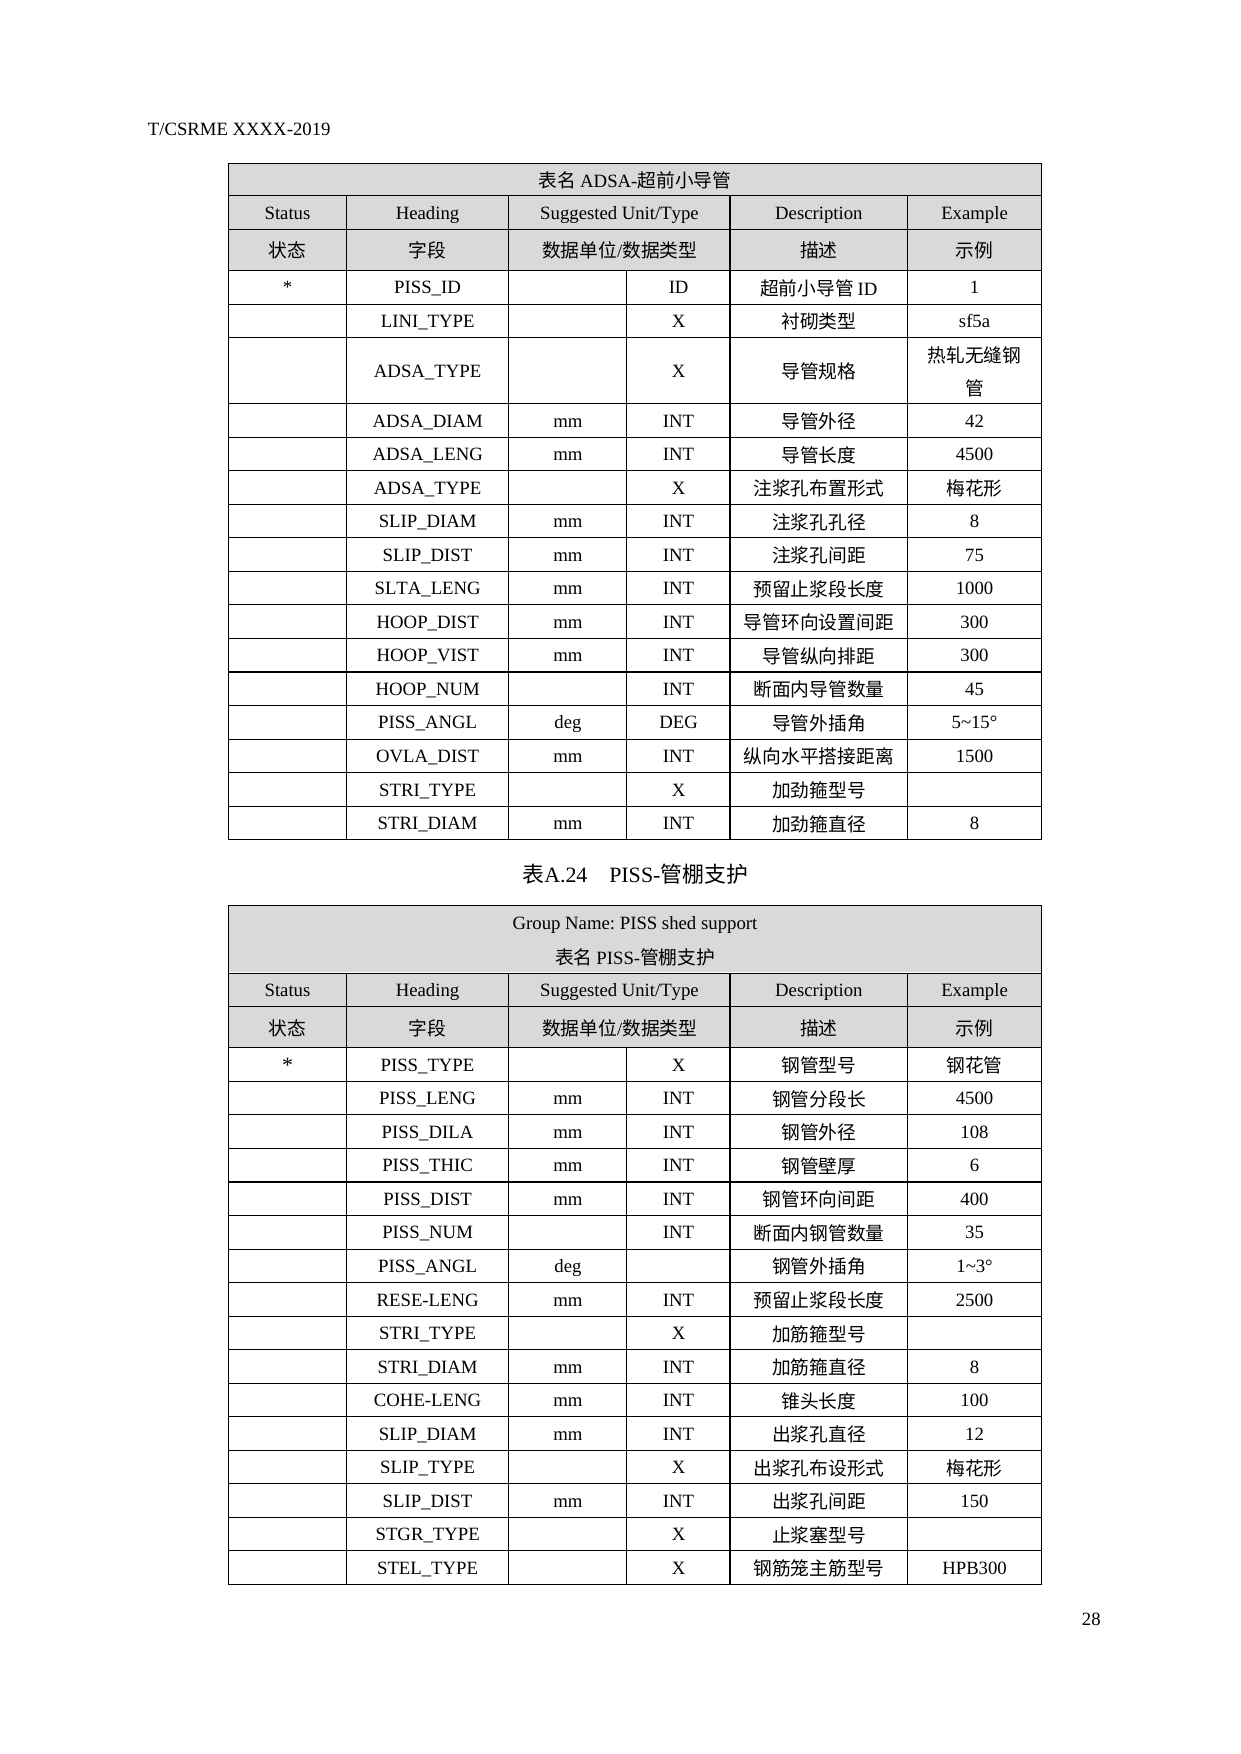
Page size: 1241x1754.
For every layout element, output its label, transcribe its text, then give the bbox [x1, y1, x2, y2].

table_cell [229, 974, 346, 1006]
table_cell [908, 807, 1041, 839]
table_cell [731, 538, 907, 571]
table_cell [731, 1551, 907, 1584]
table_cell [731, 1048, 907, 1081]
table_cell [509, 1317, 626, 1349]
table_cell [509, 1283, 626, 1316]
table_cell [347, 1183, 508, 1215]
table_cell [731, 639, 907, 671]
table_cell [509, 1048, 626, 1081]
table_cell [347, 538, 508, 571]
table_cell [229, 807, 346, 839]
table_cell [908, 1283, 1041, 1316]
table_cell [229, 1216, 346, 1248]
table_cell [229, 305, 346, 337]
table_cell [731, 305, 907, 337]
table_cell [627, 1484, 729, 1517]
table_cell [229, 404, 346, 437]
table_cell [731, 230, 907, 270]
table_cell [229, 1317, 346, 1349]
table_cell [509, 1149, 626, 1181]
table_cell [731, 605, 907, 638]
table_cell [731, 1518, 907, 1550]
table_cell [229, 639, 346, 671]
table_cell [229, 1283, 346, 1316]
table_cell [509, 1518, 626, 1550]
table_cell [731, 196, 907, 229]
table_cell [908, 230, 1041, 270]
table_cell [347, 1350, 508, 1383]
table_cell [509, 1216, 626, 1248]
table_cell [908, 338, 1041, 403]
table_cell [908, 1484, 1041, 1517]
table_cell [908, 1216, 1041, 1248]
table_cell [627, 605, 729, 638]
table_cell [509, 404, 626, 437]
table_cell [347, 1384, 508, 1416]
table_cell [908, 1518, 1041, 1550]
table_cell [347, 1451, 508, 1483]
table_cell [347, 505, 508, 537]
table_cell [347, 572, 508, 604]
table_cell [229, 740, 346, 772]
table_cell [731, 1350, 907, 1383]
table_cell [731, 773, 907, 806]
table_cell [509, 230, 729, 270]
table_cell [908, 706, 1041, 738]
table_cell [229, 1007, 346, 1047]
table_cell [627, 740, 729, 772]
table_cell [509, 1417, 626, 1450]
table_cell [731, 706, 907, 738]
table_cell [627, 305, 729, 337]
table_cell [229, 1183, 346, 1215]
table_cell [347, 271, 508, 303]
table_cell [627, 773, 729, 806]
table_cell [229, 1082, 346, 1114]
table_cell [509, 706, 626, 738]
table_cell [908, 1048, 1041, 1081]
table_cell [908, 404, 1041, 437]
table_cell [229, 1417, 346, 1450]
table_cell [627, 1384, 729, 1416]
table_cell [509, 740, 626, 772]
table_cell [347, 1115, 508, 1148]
list PISS-管棚支护 [148, 856, 1122, 889]
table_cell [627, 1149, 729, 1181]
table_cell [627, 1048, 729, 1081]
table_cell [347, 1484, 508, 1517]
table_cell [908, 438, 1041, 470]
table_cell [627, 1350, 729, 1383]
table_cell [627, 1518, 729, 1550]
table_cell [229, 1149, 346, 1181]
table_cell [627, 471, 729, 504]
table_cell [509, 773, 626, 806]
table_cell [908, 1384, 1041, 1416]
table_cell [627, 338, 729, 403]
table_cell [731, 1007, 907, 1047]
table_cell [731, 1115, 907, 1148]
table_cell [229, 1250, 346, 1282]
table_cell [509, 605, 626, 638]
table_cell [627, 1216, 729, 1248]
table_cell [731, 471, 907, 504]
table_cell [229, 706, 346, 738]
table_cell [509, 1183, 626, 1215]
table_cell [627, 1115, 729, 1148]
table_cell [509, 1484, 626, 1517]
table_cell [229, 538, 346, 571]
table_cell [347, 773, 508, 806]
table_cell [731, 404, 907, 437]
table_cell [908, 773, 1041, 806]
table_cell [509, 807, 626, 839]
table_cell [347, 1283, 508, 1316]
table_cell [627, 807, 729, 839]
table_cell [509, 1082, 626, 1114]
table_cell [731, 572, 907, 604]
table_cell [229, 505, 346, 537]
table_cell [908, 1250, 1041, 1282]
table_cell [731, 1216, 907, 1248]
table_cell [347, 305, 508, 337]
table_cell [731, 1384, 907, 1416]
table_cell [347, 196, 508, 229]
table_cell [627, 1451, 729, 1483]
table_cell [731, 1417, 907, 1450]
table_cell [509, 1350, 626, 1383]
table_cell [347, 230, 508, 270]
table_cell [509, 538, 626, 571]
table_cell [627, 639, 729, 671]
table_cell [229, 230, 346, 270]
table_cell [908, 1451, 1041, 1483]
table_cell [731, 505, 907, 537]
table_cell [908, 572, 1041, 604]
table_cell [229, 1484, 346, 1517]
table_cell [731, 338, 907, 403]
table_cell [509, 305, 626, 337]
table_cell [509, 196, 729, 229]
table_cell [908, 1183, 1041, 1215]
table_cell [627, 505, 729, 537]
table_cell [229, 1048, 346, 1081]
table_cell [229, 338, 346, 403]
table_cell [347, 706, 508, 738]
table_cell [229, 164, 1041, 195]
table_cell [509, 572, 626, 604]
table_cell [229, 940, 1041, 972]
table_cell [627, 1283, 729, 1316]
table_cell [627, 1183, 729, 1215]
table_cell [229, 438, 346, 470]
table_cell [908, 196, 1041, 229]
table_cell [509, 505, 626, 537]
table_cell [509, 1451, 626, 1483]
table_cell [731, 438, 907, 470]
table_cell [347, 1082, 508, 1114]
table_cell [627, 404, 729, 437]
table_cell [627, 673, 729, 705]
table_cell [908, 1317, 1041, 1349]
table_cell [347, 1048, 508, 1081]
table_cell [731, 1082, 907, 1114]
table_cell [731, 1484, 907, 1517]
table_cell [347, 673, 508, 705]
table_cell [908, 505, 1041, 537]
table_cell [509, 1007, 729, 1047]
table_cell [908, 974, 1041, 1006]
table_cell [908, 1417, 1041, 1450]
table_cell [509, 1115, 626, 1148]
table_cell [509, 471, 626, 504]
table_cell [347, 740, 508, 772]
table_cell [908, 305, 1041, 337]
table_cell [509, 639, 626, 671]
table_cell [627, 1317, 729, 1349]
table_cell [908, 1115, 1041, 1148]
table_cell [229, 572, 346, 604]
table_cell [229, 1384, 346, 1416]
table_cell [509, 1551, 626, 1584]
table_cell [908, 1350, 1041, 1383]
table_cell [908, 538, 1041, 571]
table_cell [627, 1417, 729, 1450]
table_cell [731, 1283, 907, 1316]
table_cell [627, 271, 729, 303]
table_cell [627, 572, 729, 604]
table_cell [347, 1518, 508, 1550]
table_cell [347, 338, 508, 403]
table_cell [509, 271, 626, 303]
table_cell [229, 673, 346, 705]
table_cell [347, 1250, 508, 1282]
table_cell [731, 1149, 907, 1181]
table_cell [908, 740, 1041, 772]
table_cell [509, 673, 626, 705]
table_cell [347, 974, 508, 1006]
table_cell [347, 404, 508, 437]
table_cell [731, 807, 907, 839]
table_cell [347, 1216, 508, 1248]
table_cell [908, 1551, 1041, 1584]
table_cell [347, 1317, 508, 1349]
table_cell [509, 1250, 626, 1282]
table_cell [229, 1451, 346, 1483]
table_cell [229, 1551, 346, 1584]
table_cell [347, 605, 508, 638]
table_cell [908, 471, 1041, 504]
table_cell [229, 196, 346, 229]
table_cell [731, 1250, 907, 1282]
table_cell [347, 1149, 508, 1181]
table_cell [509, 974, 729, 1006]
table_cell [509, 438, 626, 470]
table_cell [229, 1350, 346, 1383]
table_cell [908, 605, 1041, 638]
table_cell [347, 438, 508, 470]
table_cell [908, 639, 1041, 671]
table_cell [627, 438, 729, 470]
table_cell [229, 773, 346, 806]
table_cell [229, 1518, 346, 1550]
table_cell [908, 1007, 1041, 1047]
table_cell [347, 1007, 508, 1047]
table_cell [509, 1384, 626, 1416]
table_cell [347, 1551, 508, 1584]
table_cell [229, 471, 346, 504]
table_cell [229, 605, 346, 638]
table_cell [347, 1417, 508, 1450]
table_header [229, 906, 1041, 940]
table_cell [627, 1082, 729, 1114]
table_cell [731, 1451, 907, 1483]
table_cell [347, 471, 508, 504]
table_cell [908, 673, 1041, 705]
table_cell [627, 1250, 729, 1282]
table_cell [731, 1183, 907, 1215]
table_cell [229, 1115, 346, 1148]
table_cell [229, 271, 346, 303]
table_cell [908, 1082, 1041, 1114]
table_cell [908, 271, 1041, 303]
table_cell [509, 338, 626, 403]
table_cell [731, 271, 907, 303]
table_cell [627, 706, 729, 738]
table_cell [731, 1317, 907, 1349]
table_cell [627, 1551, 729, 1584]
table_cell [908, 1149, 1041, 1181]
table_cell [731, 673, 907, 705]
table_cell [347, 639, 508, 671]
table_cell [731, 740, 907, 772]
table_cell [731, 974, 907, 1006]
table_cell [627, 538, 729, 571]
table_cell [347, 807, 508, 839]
